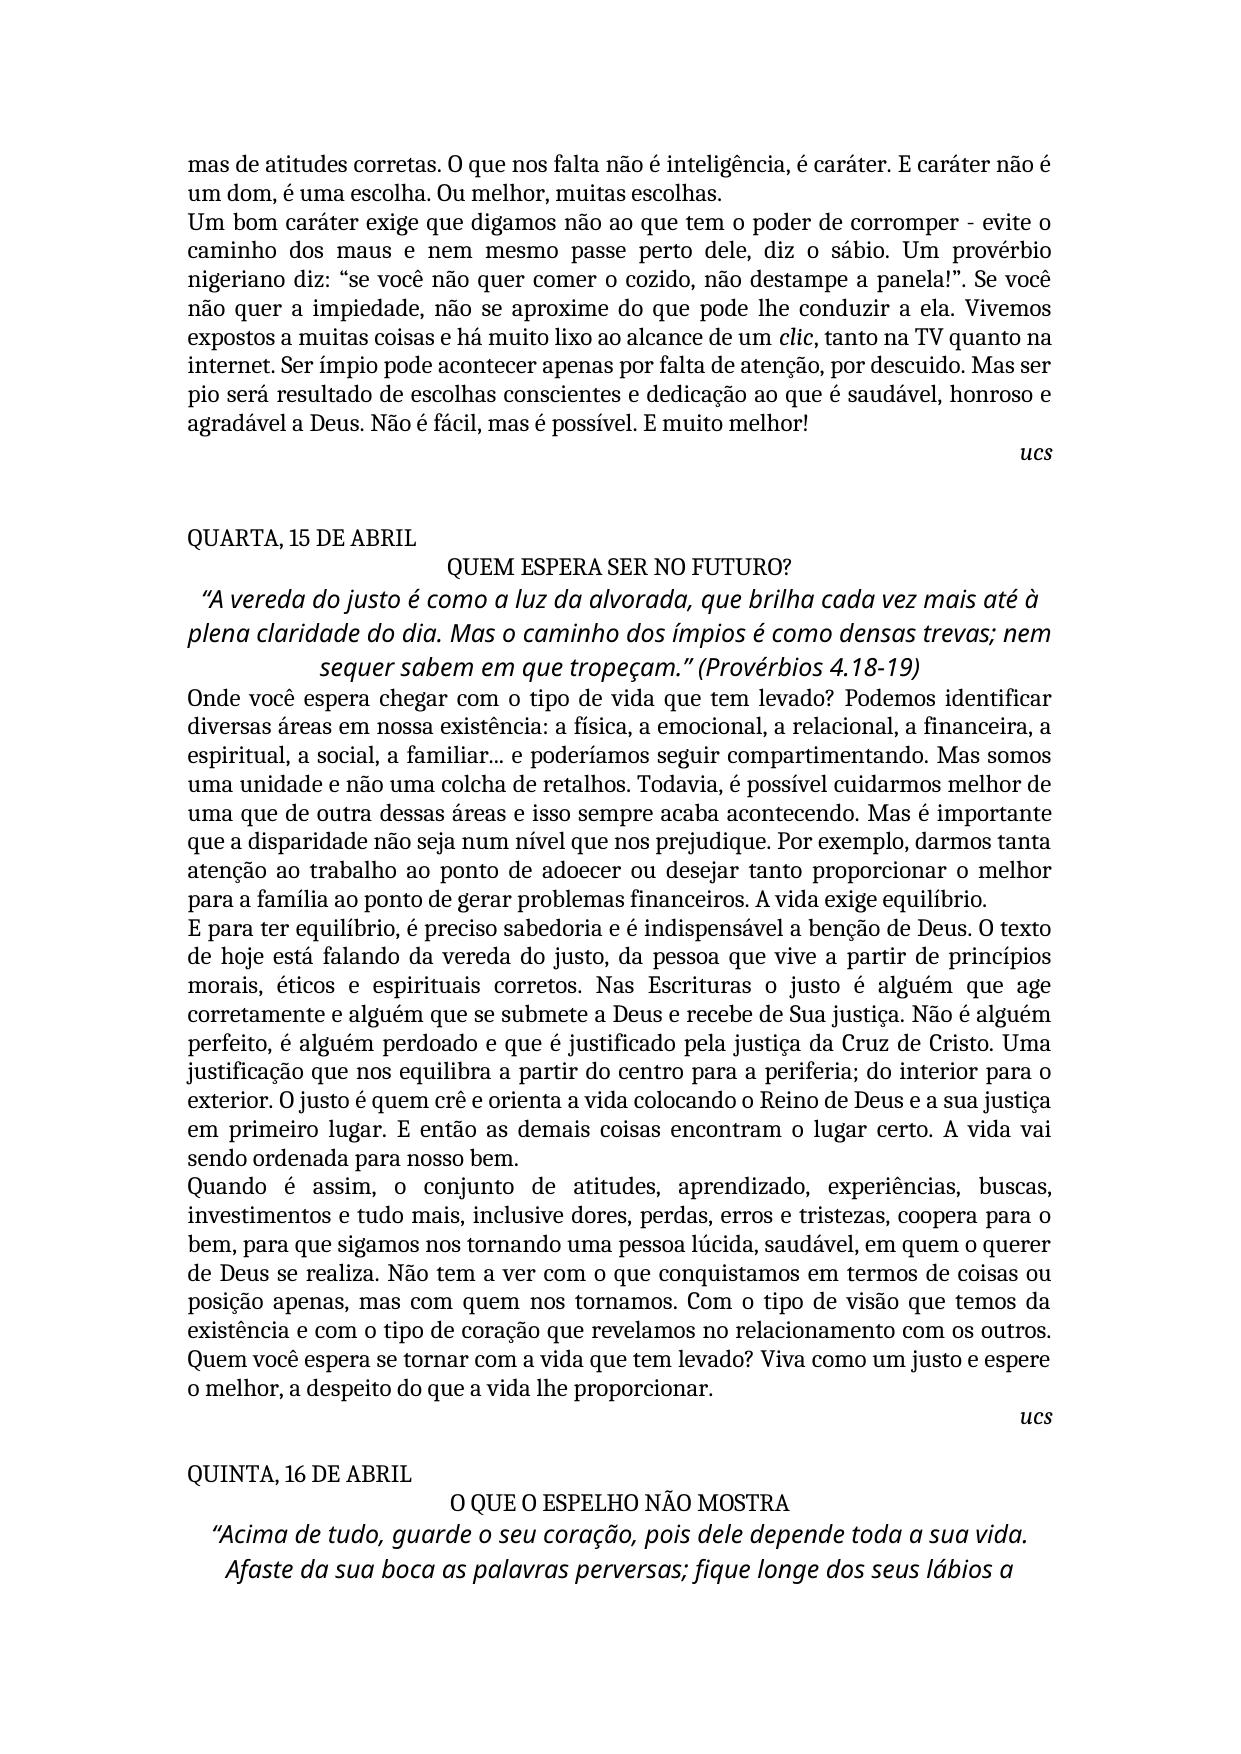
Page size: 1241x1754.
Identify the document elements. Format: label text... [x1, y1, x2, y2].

text O QUE O ESPELHO NÃO MOSTRA [187, 1488, 1053, 1517]
text QUINTA, 16 DE ABRIL [187, 1460, 1053, 1488]
text QUEM ESPERA SER NO FUTURO? [187, 552, 1053, 581]
text Quando é assim, o conjunto de atitudes, aprendizado, experiências, buscas, investimentos e tudo mais, inclusive dores, perdas, erros e tristezas, coopera para o bem, para que sigamos nos tornando uma pessoa lúcida, saudável, em quem o querer de Deus se realiza. Não tem a ver com o que conquistamos em termos de coisas ou posição apenas, mas com quem nos tornamos. Com o tipo de visão que temos da existência e com o tipo de coração que revelamos no relacionamento com os outros. Quem você espera se tornar com a vida que tem levado? Viva como um justo e espere o melhor, a despeito do que a vida lhe proporcionar. [187, 1172, 1053, 1402]
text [187, 150, 1053, 207]
text ucs [187, 437, 1053, 466]
text E para ter equilíbrio, é preciso sabedoria e é indispensável a benção de Deus. O texto de hoje está falando da vereda do justo, da pessoa que vive a partir de princípios morais, éticos e espirituais corretos. Nas Escrituras o justo é alguém que age corretamente e alguém que se submete a Deus e recebe de Sua justiça. Não é alguém perfeito, é alguém perdoado e que é justificado pela justiça da Cruz de Cristo. Uma justificação que nos equilibra a partir do centro para a periferia; do interior para o exterior. O justo é quem crê e orienta a vida colocando o Reino de Deus e a sua justiça em primeiro lugar. E então as demais coisas encontram o lugar certo. A vida vai sendo ordenada para nosso bem. [187, 913, 1053, 1172]
text QUARTA, 15 DE ABRIL [187, 524, 1053, 552]
text Um bom caráter exige que digamos não ao que tem o poder de corromper - evite o caminho dos maus e nem mesmo passe perto dele, diz o sábio. Um provérbio nigeriano diz: “se você não quer comer o cozido, não destampe a panela!”. Se você não quer a impiedade, não se aproxime do que pode lhe conduzir a ela. Vivemos expostos a muitas coisas e há muito lixo ao alcance de um clic, tanto na TV quanto na internet. Ser ímpio pode acontecer apenas por falta de atenção, por descuido. Mas ser pio será resultado de escolhas conscientes e dedicação ao que é saudável, honroso e agradável a Deus. Não é fácil, mas é possível. E muito melhor! [187, 207, 1053, 437]
text ucs [187, 1402, 1053, 1431]
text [187, 1517, 1053, 1585]
text “A vereda do justo é como a luz da alvorada, que brilha cada vez mais até à plena claridade do dia. Mas o caminho dos ímpios é como densas trevas; nem sequer sabem em que tropeçam.” (Provérbios 4.18-19) [187, 581, 1053, 683]
text Onde você espera chegar com o tipo de vida que tem levado? Podemos identificar diversas áreas em nossa existência: a física, a emocional, a relacional, a financeira, a espiritual, a social, a familiar... e poderíamos seguir compartimentando. Mas somos uma unidade e não uma colcha de retalhos. Todavia, é possível cuidarmos melhor de uma que de outra dessas áreas e isso sempre acaba acontecendo. Mas é importante que a disparidade não seja num nível que nos prejudique. Por exemplo, darmos tanta atenção ao trabalho ao ponto de adoecer ou desejar tanto proporcionar o melhor para a família ao ponto de gerar problemas financeiros. A vida exige equilíbrio. [187, 683, 1053, 913]
